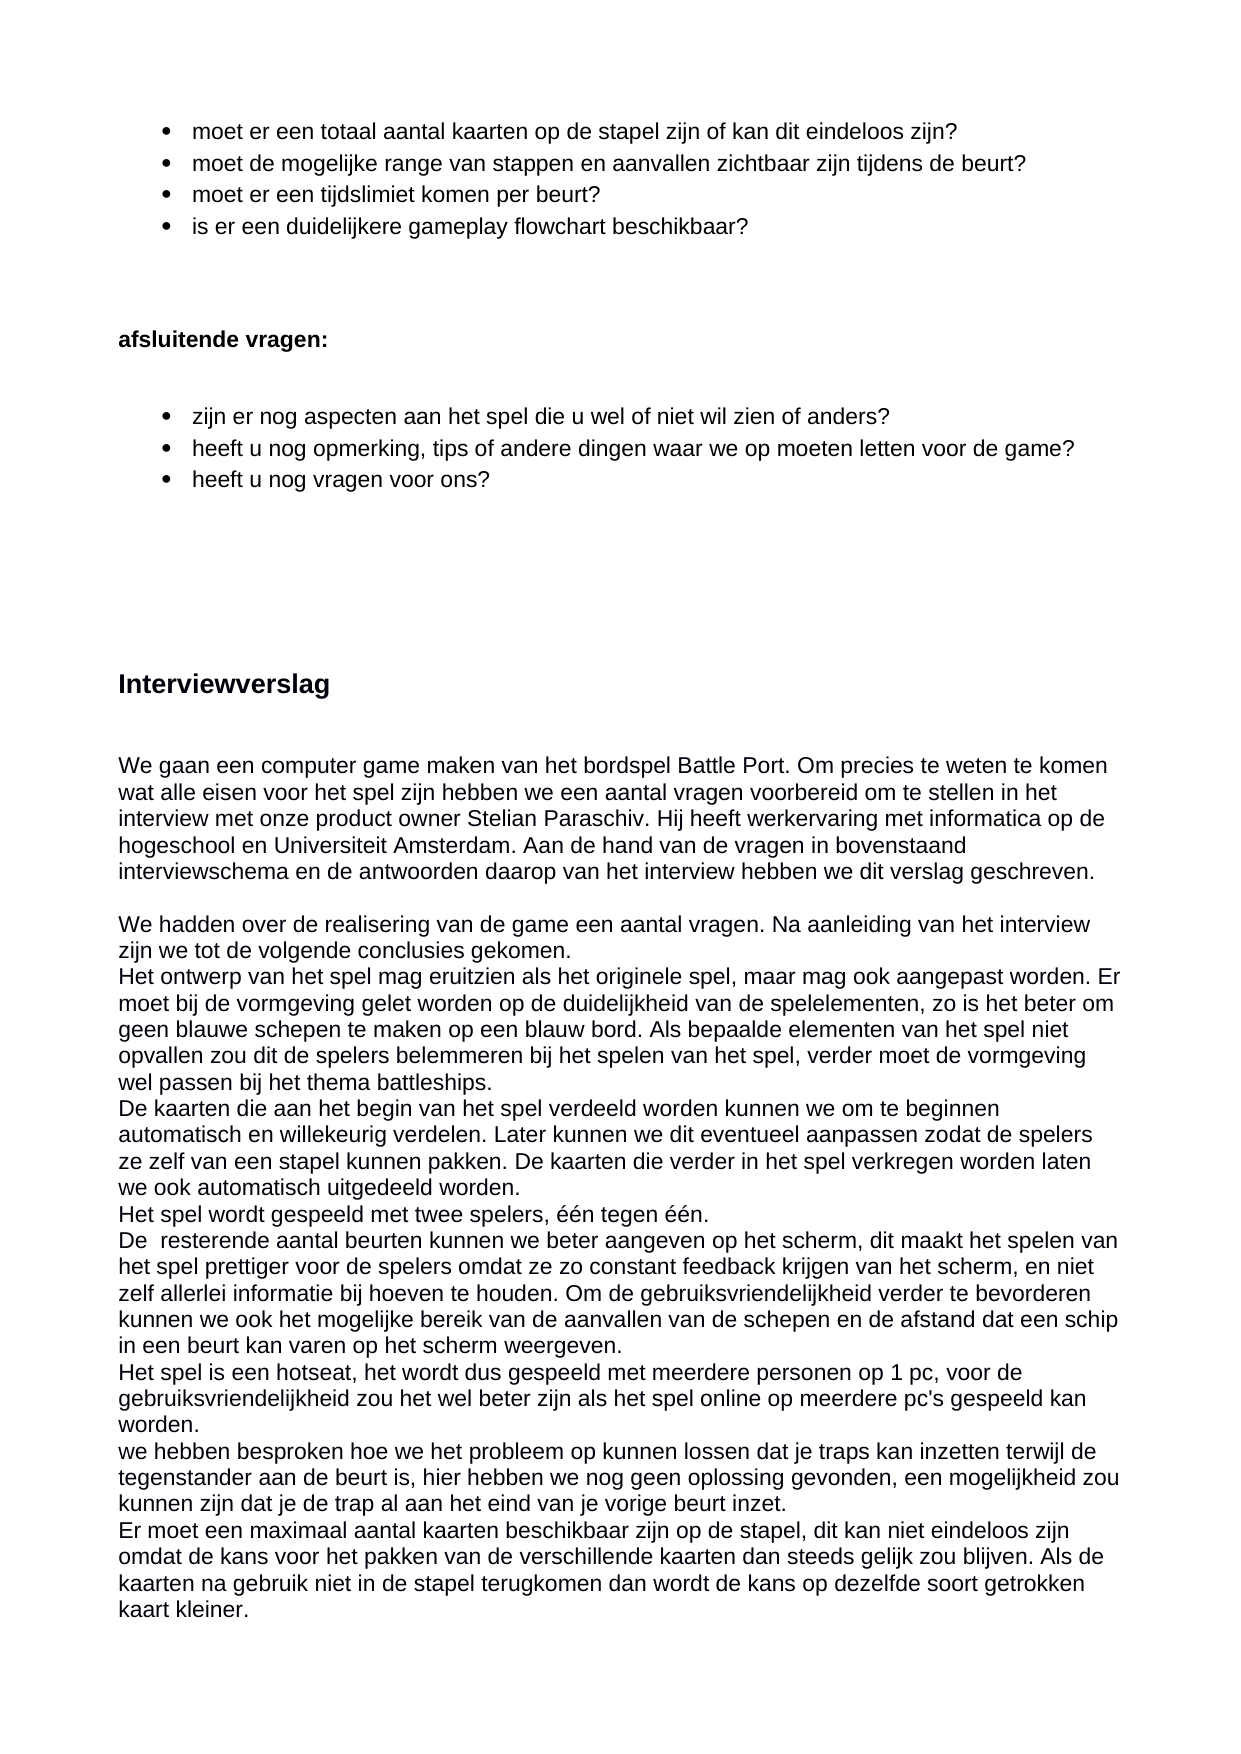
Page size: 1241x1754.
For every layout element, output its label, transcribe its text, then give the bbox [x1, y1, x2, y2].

list moet er een totaal aantal kaarten op de stapel zijn of kan dit eindeloos zijn? [162, 118, 1122, 144]
list heeft u nog opmerking, tips of andere dingen waar we op moeten letten voor de game? [162, 435, 1122, 461]
list moet er een tijdslimiet komen per beurt? [162, 181, 1122, 208]
text we hebben besproken hoe we het probleem op kunnen lossen dat je traps kan inzetten terwijl de tegenstander aan de beurt is, hier hebben we nog geen oplossing gevonden, een mogelijkheid zou kunnen zijn dat je de trap al aan het eind van je vorige beurt inzet. [118, 1438, 1122, 1517]
text Interviewverslag [118, 668, 1122, 700]
list heeft u nog vragen voor ons? [162, 466, 1122, 493]
text We hadden over de realisering van de game een aantal vragen. Na aanleiding van het interview zijn we tot de volgende conclusies gekomen. [118, 911, 1122, 963]
text De kaarten die aan het begin van het spel verdeeld worden kunnen we om te beginnen automatisch en willekeurig verdelen. Later kunnen we dit eventueel aanpassen zodat de spelers ze zelf van een stapel kunnen pakken. De kaarten die verder in het spel verkregen worden laten we ook automatisch uitgedeeld worden. [118, 1095, 1122, 1201]
text Het ontwerp van het spel mag eruitzien als het originele spel, maar mag ook aangepast worden. Er moet bij de vormgeving gelet worden op de duidelijkheid van de spelelementen, zo is het beter om geen blauwe schepen te maken op een blauw bord. Als bepaalde elementen van het spel niet opvallen zou dit de spelers belemmeren bij het spelen van het spel, verder moet de vormgeving wel passen bij het thema battleships. [118, 963, 1122, 1095]
text Het spel is een hotseat, het wordt dus gespeeld met meerdere personen op 1 pc, voor de gebruiksvriendelijkheid zou het wel beter zijn als het spel online op meerdere pc's gespeeld kan worden. [118, 1359, 1122, 1438]
text afsluitende vragen: [118, 326, 1122, 352]
list zijn er nog aspecten aan het spel die u wel of niet wil zien of anders? [162, 403, 1122, 429]
text De resterende aantal beurten kunnen we beter aangeven op het scherm, dit maakt het spelen van het spel prettiger voor de spelers omdat ze zo constant feedback krijgen van het scherm, en niet zelf allerlei informatie bij hoeven te houden. Om de gebruiksvriendelijkheid verder te bevorderen kunnen we ook het mogelijke bereik van de aanvallen van de schepen en de afstand dat een schip in een beurt kan varen op het scherm weergeven. [118, 1227, 1122, 1359]
text Er moet een maximaal aantal kaarten beschikbaar zijn op de stapel, dit kan niet eindeloos zijn omdat de kans voor het pakken van de verschillende kaarten dan steeds gelijk zou blijven. Als de kaarten na gebruik niet in de stapel terugkomen dan wordt de kans op dezelfde soort getrokken kaart kleiner. [118, 1517, 1122, 1622]
list moet de mogelijke range van stappen en aanvallen zichtbaar zijn tijdens de beurt? [162, 150, 1122, 176]
text Het spel wordt gespeeld met twee spelers, één tegen één. [118, 1201, 1122, 1227]
text We gaan een computer game maken van het bordspel Battle Port. Om precies te weten te komen wat alle eisen voor het spel zijn hebben we een aantal vragen voorbereid om te stellen in het interview met onze product owner Stelian Paraschiv. Hij heeft werkervaring met informatica op de hogeschool en Universiteit Amsterdam. Aan de hand van de vragen in bovenstaand interviewschema en de antwoorden daarop van het interview hebben we dit verslag geschreven. [118, 752, 1122, 884]
list is er een duidelijkere gameplay flowchart beschikbaar? [162, 213, 1122, 239]
